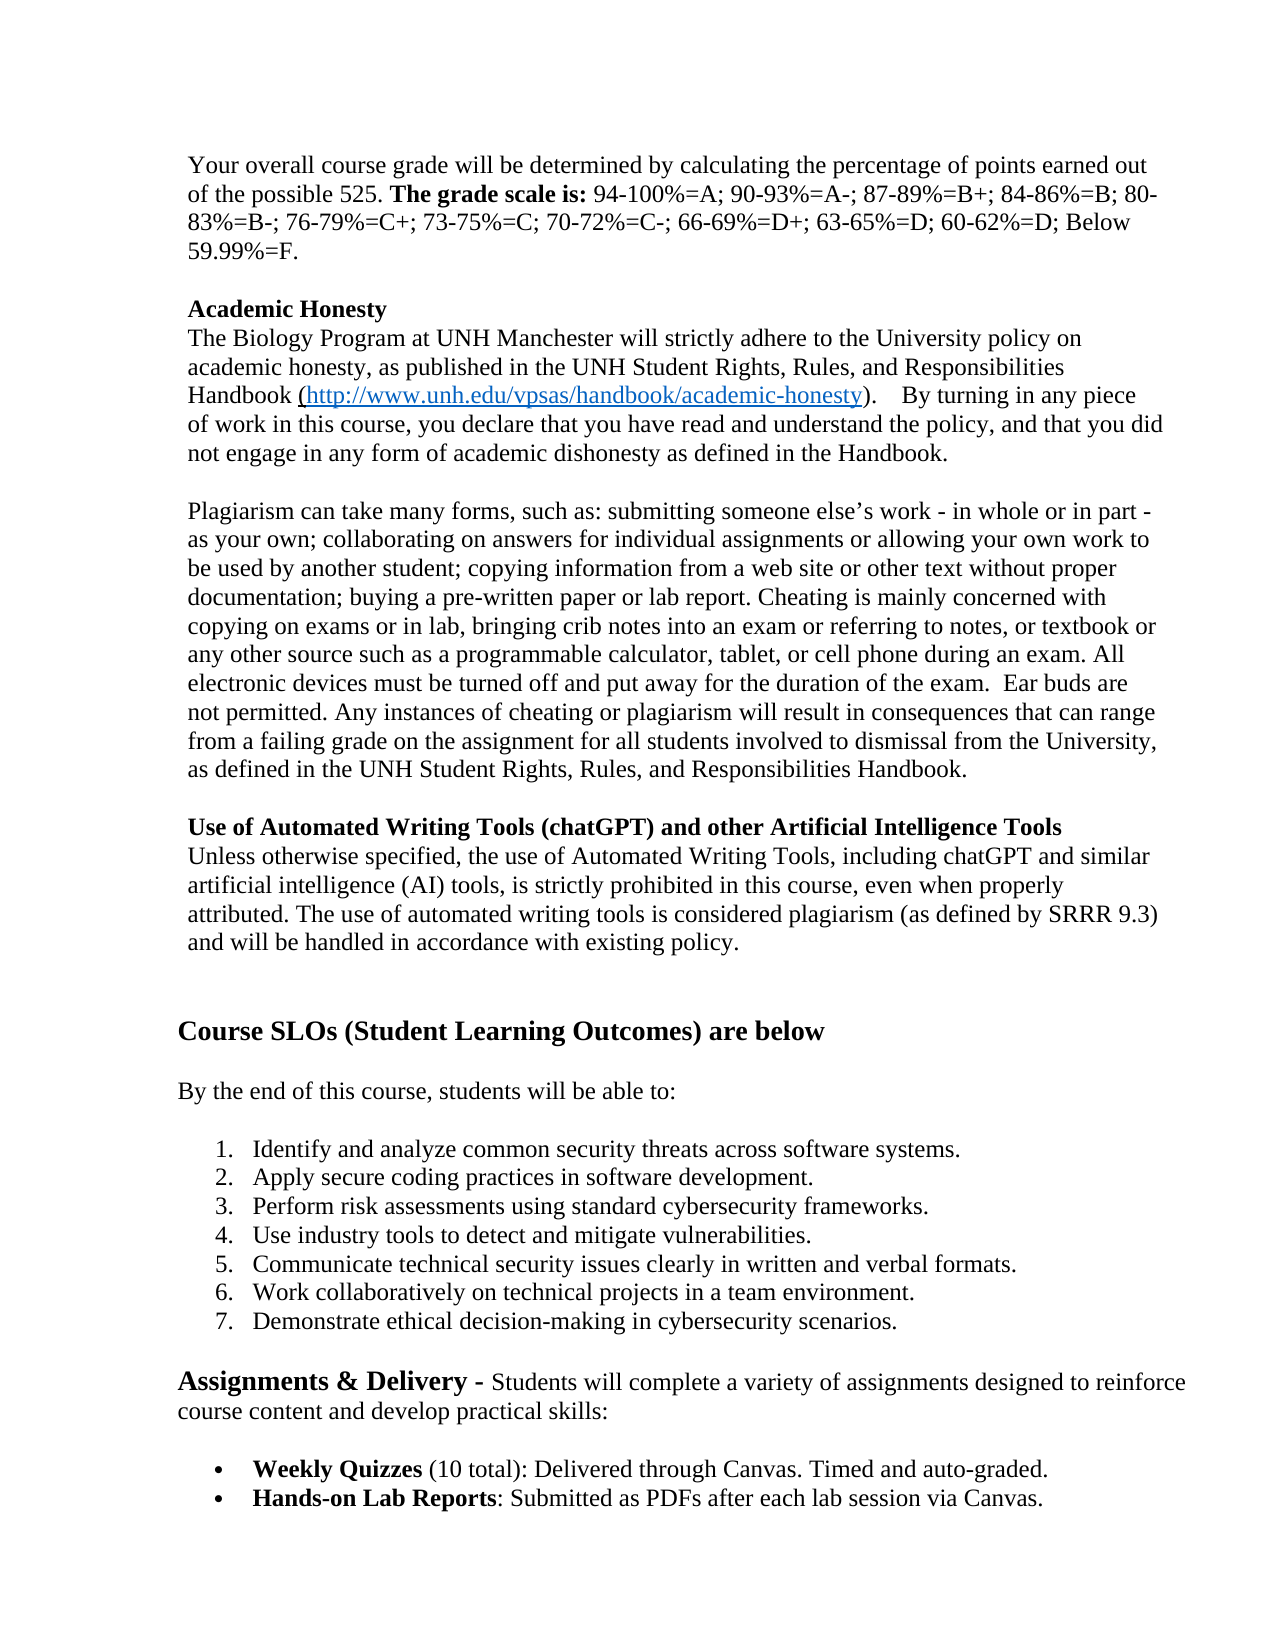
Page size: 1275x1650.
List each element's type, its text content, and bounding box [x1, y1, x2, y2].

text Use of Automated Writing Tools (chatGPT) and other Artificial Intelligence Tools [187, 812, 1188, 841]
text Assignments & Delivery - Students will complete a variety of assignments designed to reinforce course content and develop practical skills: [177, 1364, 1186, 1425]
list Hands-on Lab Reports: Submitted as PDFs after each lab session via Canvas. [215, 1483, 1186, 1512]
text By the end of this course, students will be able to: [177, 1076, 1186, 1104]
text Unless otherwise specified, the use of Automated Writing Tools, including chatGPT and similar artificial intelligence (AI) tools, is strictly prohibited in this course, even when properly attributed. The use of automated writing tools is considered plagiarism (as defined by SRRR 9.3) and will be handled in accordance with existing policy. [187, 841, 1164, 956]
list Apply secure coding practices in software development. [215, 1162, 1186, 1191]
text Course SLOs (Student Learning Outcomes) are below [177, 1014, 1186, 1047]
list Use industry tools to detect and mitigate vulnerabilities. [215, 1220, 1186, 1249]
list Perform risk assessments using standard cybersecurity frameworks. [215, 1191, 1186, 1220]
list Weekly Quizzes (10 total): Delivered through Canvas. Timed and auto-graded. [215, 1454, 1186, 1483]
list Identify and analyze common security threats across software systems. [215, 1134, 1186, 1162]
text Academic Honesty [187, 294, 1188, 323]
text Plagiarism can take many forms, such as: submitting someone else’s work - in whole or in part -as your own; collaborating on answers for individual assignments or allowing your own work to be used by another student; copying information from a web site or other text without proper documentation; buying a pre-written paper or lab report. Cheating is mainly concerned with copying on exams or in lab, bringing crib notes into an exam or referring to notes, or textbook or any other source such as a programmable calculator, tablet, or cell phone during an exam. All electronic devices must be turned off and put away for the duration of the exam. Ear buds are not permitted. Any instances of cheating or plagiarism will result in consequences that can range from a failing grade on the assignment for all students involved to dismissal from the University, as defined in the UNH Student Rights, Rules, and Responsibilities Handbook. [187, 496, 1163, 783]
list Communicate technical security issues clearly in written and verbal formats. [215, 1249, 1186, 1277]
text The Biology Program at UNH Manchester will strictly adhere to the University policy on academic honesty, as published in the UNH Student Rights, Rules, and Responsibilities Handbook (http://www.unh.edu/vpsas/handbook/academic-honesty). By turning in any piece of work in this course, you declare that you have read and understand the policy, and that you did not engage in any form of academic dishonesty as defined in the Handbook. [187, 323, 1168, 467]
text Your overall course grade will be determined by calculating the percentage of points earned out of the possible 525. The grade scale is: 94-100%=A; 90-93%=A-; 87-89%=B+; 84-86%=B; 80-83%=B-; 76-79%=C+; 73-75%=C; 70-72%=C-; 66-69%=D+; 63-65%=D; 60-62%=D; Below 59.99%=F. [187, 150, 1164, 265]
list Work collaboratively on technical projects in a team environment. [215, 1277, 1186, 1306]
list Demonstrate ethical decision-making in cybersecurity scenarios. [215, 1306, 1186, 1335]
